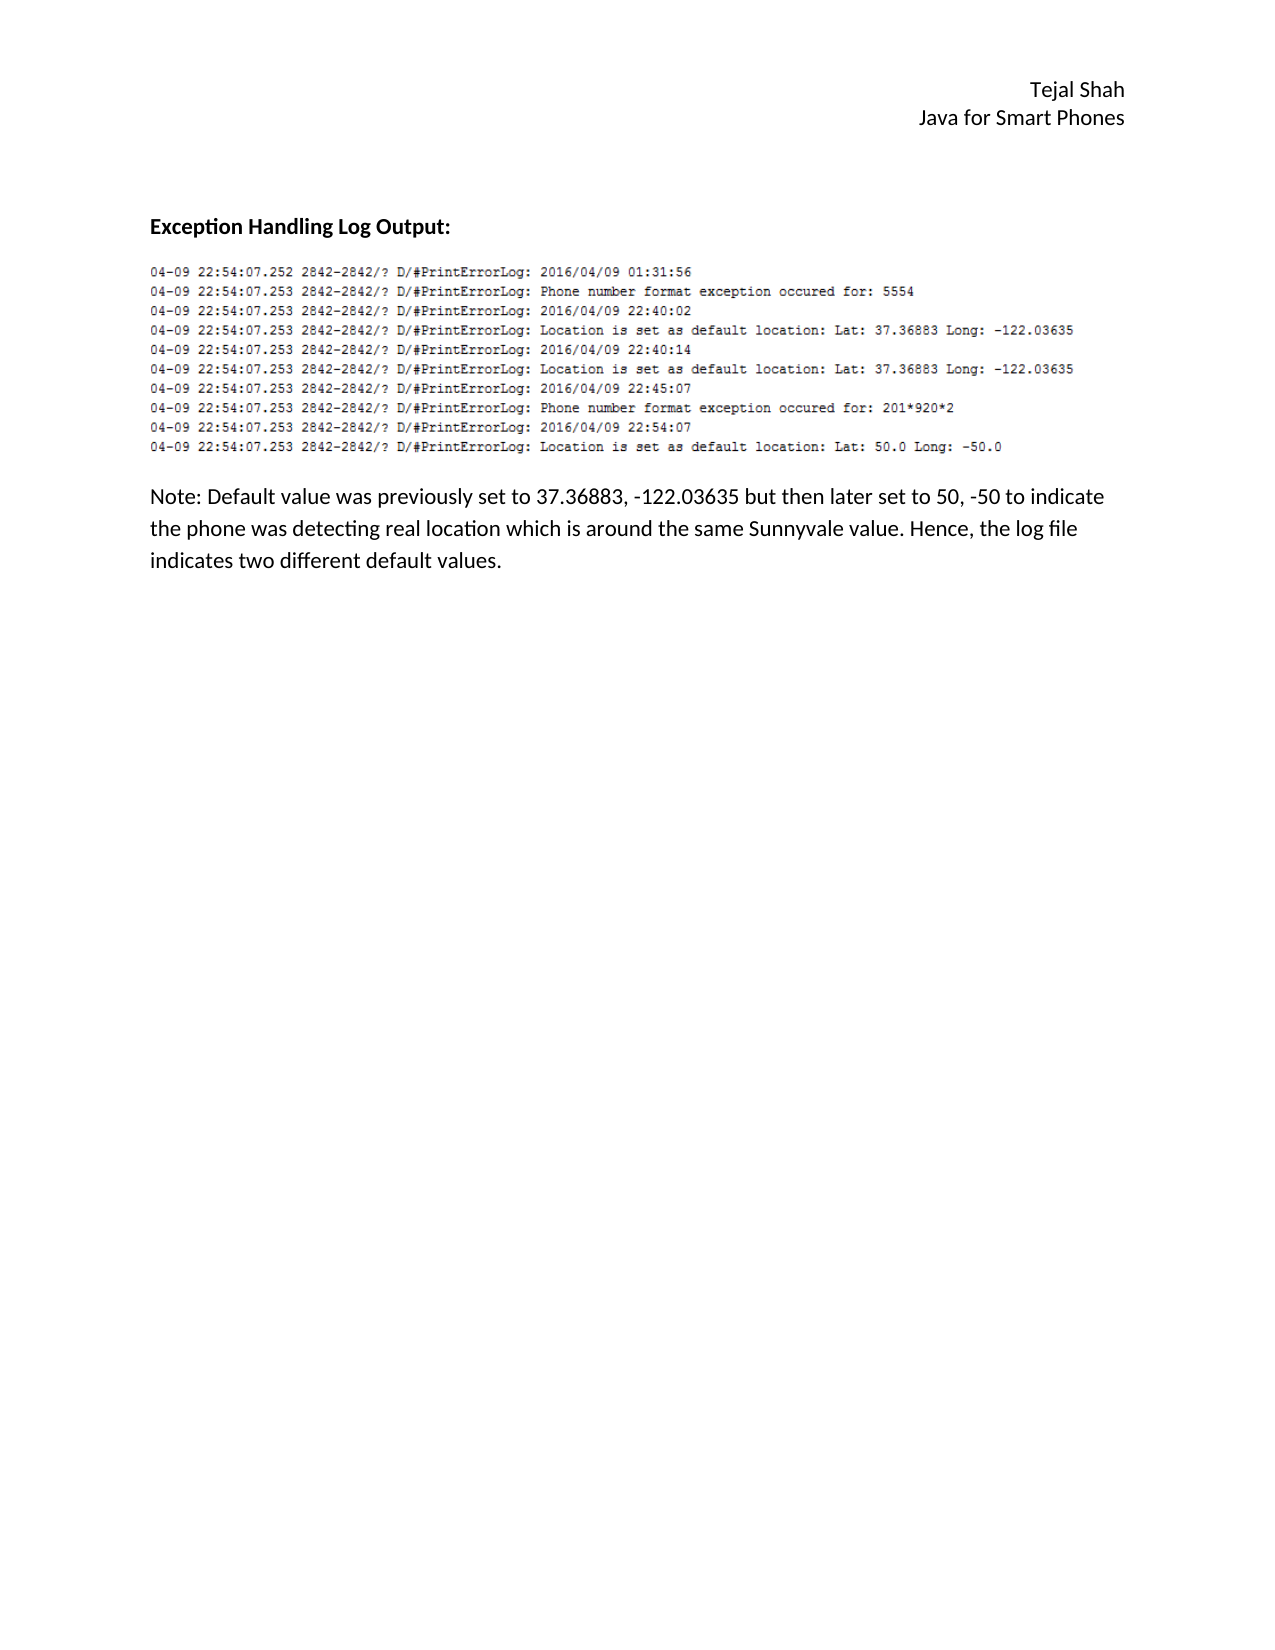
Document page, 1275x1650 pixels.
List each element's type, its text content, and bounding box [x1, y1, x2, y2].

picture [150, 265, 1125, 458]
text Exception Handling Log Output: [150, 212, 1125, 240]
text Note: Default value was previously set to 37.36883, -122.03635 but then later set to 50, -50 to indicate the phone was detecting real location which is around the same Sunnyvale value. Hence, the log file indicates two different default values. [150, 482, 1125, 574]
